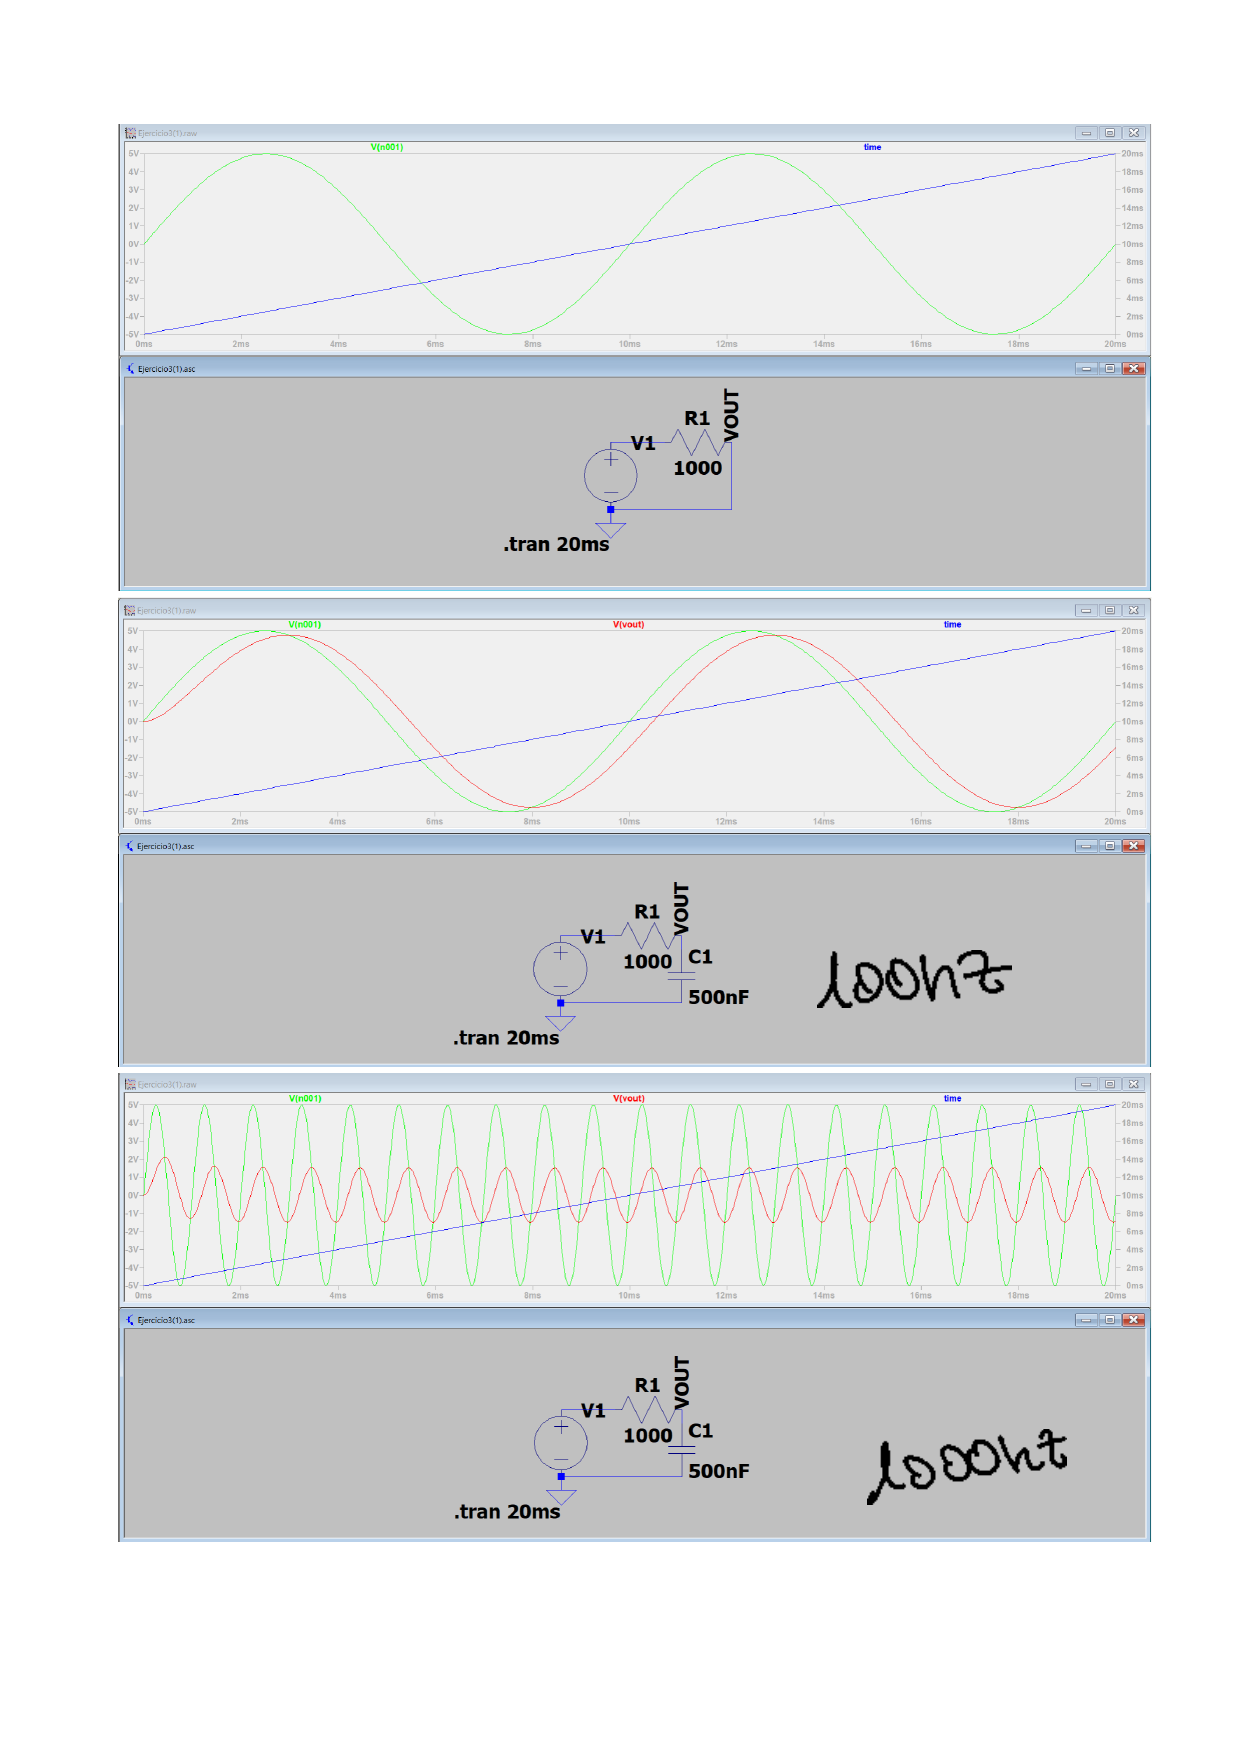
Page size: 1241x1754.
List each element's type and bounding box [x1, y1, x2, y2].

picture [118, 1073, 1152, 1542]
picture [118, 597, 1152, 1067]
picture [118, 124, 1152, 591]
